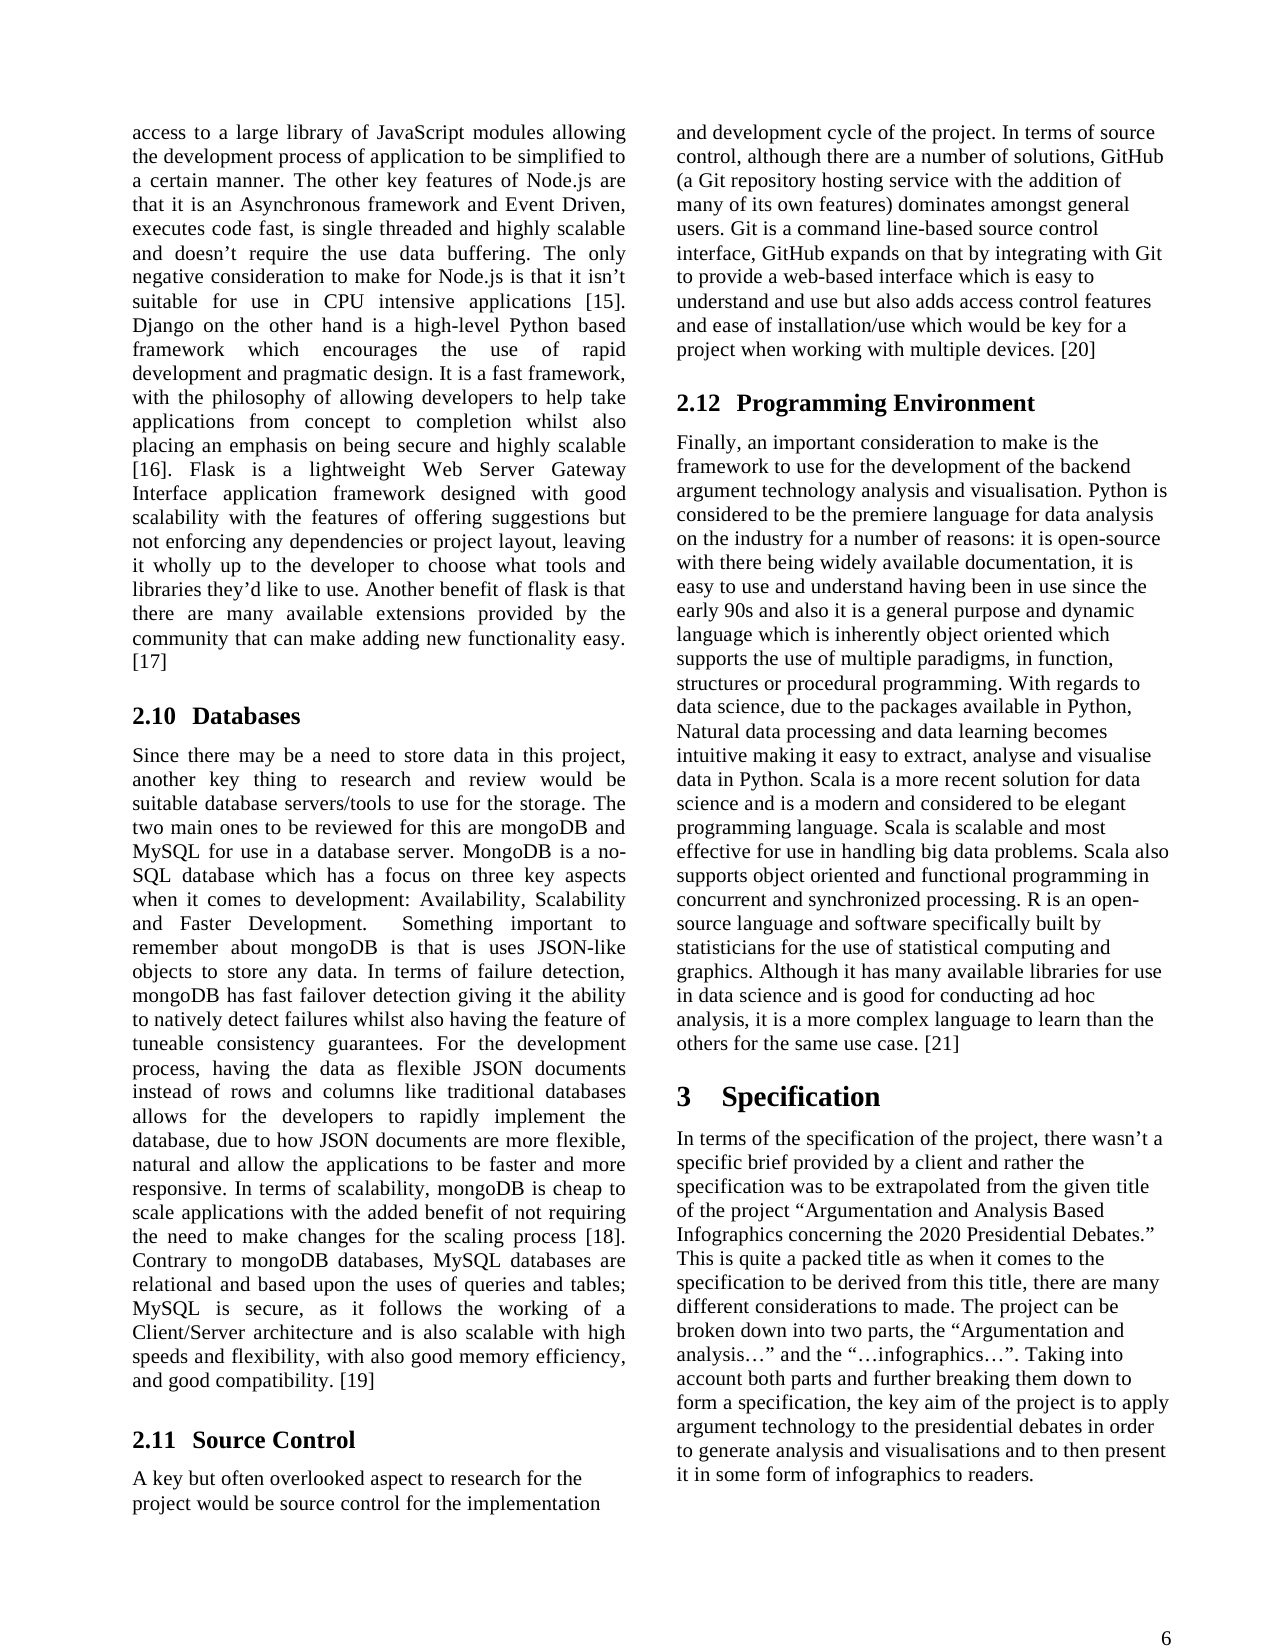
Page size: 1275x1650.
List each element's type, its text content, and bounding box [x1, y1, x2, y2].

text In terms of the specification of the project, there wasn’t a specific brief provided by a client and rather the specification was to be extrapolated from the given title of the project “Argumentation and Analysis Based Infographics concerning the 2020 Presidential Debates.” This is quite a packed title as when it comes to the specification to be derived from this title, there are many different considerations to made. The project can be broken down into two parts, the “Argumentation and analysis…” and the “…infographics…”. Taking into account both parts and further breaking them down to form a specification, the key aim of the project is to apply argument technology to the presidential debates in order to generate analysis and visualisations and to then present it in some form of infographics to readers. [676, 1125, 1171, 1486]
text Finally, an important consideration to make is the framework to use for the development of the backend argument technology analysis and visualisation. Python is considered to be the premiere language for data analysis on the industry for a number of reasons: it is open-source with there being widely available documentation, it is easy to use and understand having been in use since the early 90s and also it is a general purpose and dynamic language which is inherently object oriented which supports the use of multiple paradigms, in function, structures or procedural programming. With regards to data science, due to the packages available in Python, Natural data processing and data learning becomes intuitive making it easy to extract, analyse and visualise data in Python. Scala is a more recent solution for data science and is a modern and considered to be elegant programming language. Scala is scalable and most effective for use in handling big data problems. Scala also supports object oriented and functional programming in concurrent and synchronized processing. R is an open-source language and software specifically built by statisticians for the use of statistical computing and graphics. Although it has many available libraries for use in data science and is good for conducting ad hoc analysis, it is a more complex language to learn than the others for the same use case. [21] [676, 430, 1171, 1055]
subtitle Source Control [132, 1421, 627, 1454]
text A key but often overlooked aspect to research for the project would be source control for the implementation and development cycle of the project. In terms of source control, although there are a number of solutions, GitHub (a Git repository hosting service with the addition of many of its own features) dominates amongst general users. Git is a command line-based source control interface, GitHub expands on that by integrating with Git to provide a web-based interface which is easy to understand and use but also adds access control features and ease of installation/use which would be key for a project when working with multiple devices. [20] [676, 120, 1171, 361]
subtitle Specification [676, 1079, 1213, 1113]
subtitle Databases [132, 697, 627, 730]
subtitle Programming Environment [676, 385, 1171, 417]
text Since there may be a need to store data in this project, another key thing to research and review would be suitable database servers/tools to use for the storage. The two main ones to be reviewed for this are mongoDB and MySQL for use in a database server. MongoDB is a no-SQL database which has a focus on three key aspects when it comes to development: Availability, Scalability and Faster Development. Something important to remember about mongoDB is that is uses JSON-like objects to store any data. In terms of failure detection, mongoDB has fast failover detection giving it the ability to natively detect failures whilst also having the feature of tuneable consistency guarantees. For the development process, having the data as flexible JSON documents instead of rows and columns like traditional databases allows for the developers to rapidly implement the database, due to how JSON documents are more flexible, natural and allow the applications to be faster and more responsive. In terms of scalability, mongoDB is cheap to scale applications with the added benefit of not requiring the need to make changes for the scaling process [18]. Contrary to mongoDB databases, MySQL databases are relational and based upon the uses of queries and tables; MySQL is secure, as it follows the working of a Client/Server architecture and is also scalable with high speeds and flexibility, with also good memory efficiency, and good compatibility. [19] [132, 742, 627, 1392]
